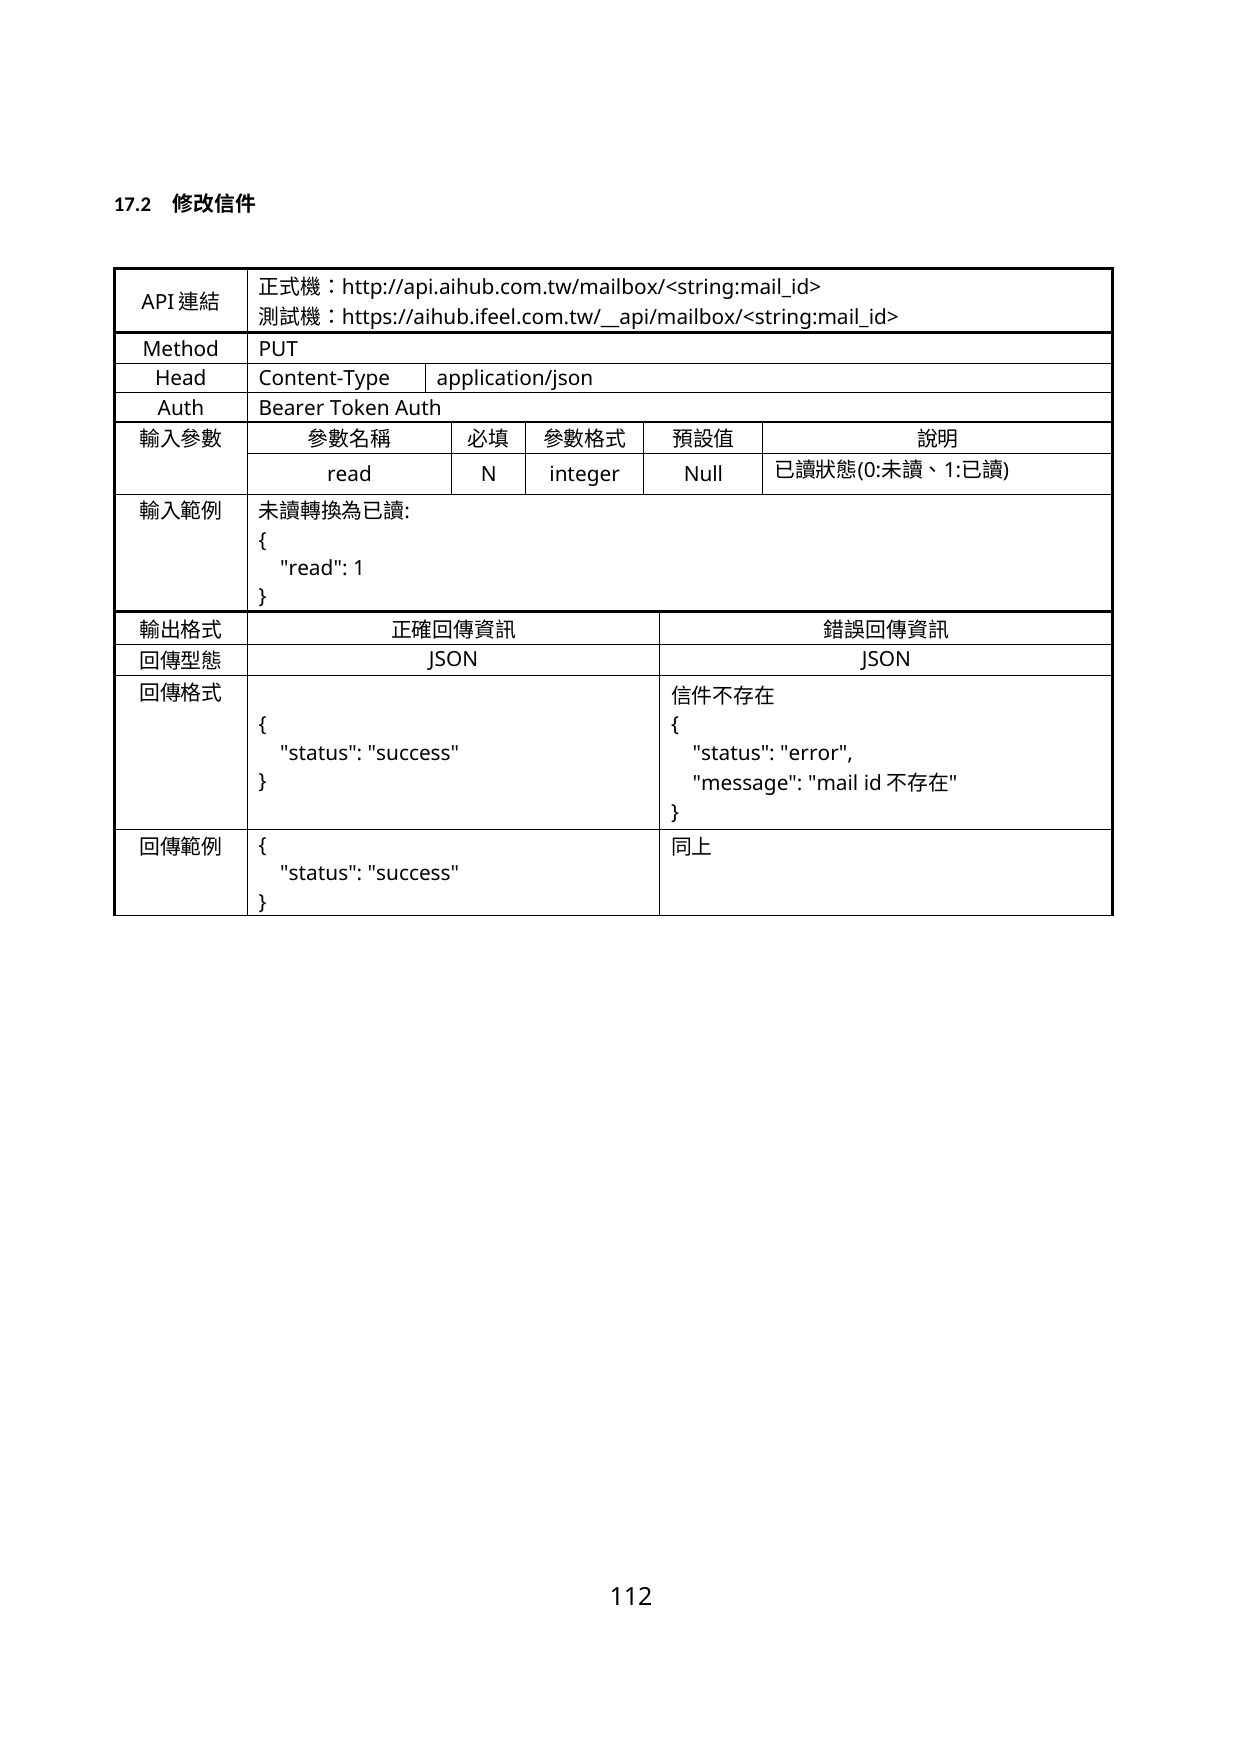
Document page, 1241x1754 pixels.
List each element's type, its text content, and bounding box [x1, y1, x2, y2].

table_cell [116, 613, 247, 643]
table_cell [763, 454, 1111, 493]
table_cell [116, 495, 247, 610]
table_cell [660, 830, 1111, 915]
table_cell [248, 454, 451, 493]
subtitle 修改信件 [114, 191, 1192, 216]
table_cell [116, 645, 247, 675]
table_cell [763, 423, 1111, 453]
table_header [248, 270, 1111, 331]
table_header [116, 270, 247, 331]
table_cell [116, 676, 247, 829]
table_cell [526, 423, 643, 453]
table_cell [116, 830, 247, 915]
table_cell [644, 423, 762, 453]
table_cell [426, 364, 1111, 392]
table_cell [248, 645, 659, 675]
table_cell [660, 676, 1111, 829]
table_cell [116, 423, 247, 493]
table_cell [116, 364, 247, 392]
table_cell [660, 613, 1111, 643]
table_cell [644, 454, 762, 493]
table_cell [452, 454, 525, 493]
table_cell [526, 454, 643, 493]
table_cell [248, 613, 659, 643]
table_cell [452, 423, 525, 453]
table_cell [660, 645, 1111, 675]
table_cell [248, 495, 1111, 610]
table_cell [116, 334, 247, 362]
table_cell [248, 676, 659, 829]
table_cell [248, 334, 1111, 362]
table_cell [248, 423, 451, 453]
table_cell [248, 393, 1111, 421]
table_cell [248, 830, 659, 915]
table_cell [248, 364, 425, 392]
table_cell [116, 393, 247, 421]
